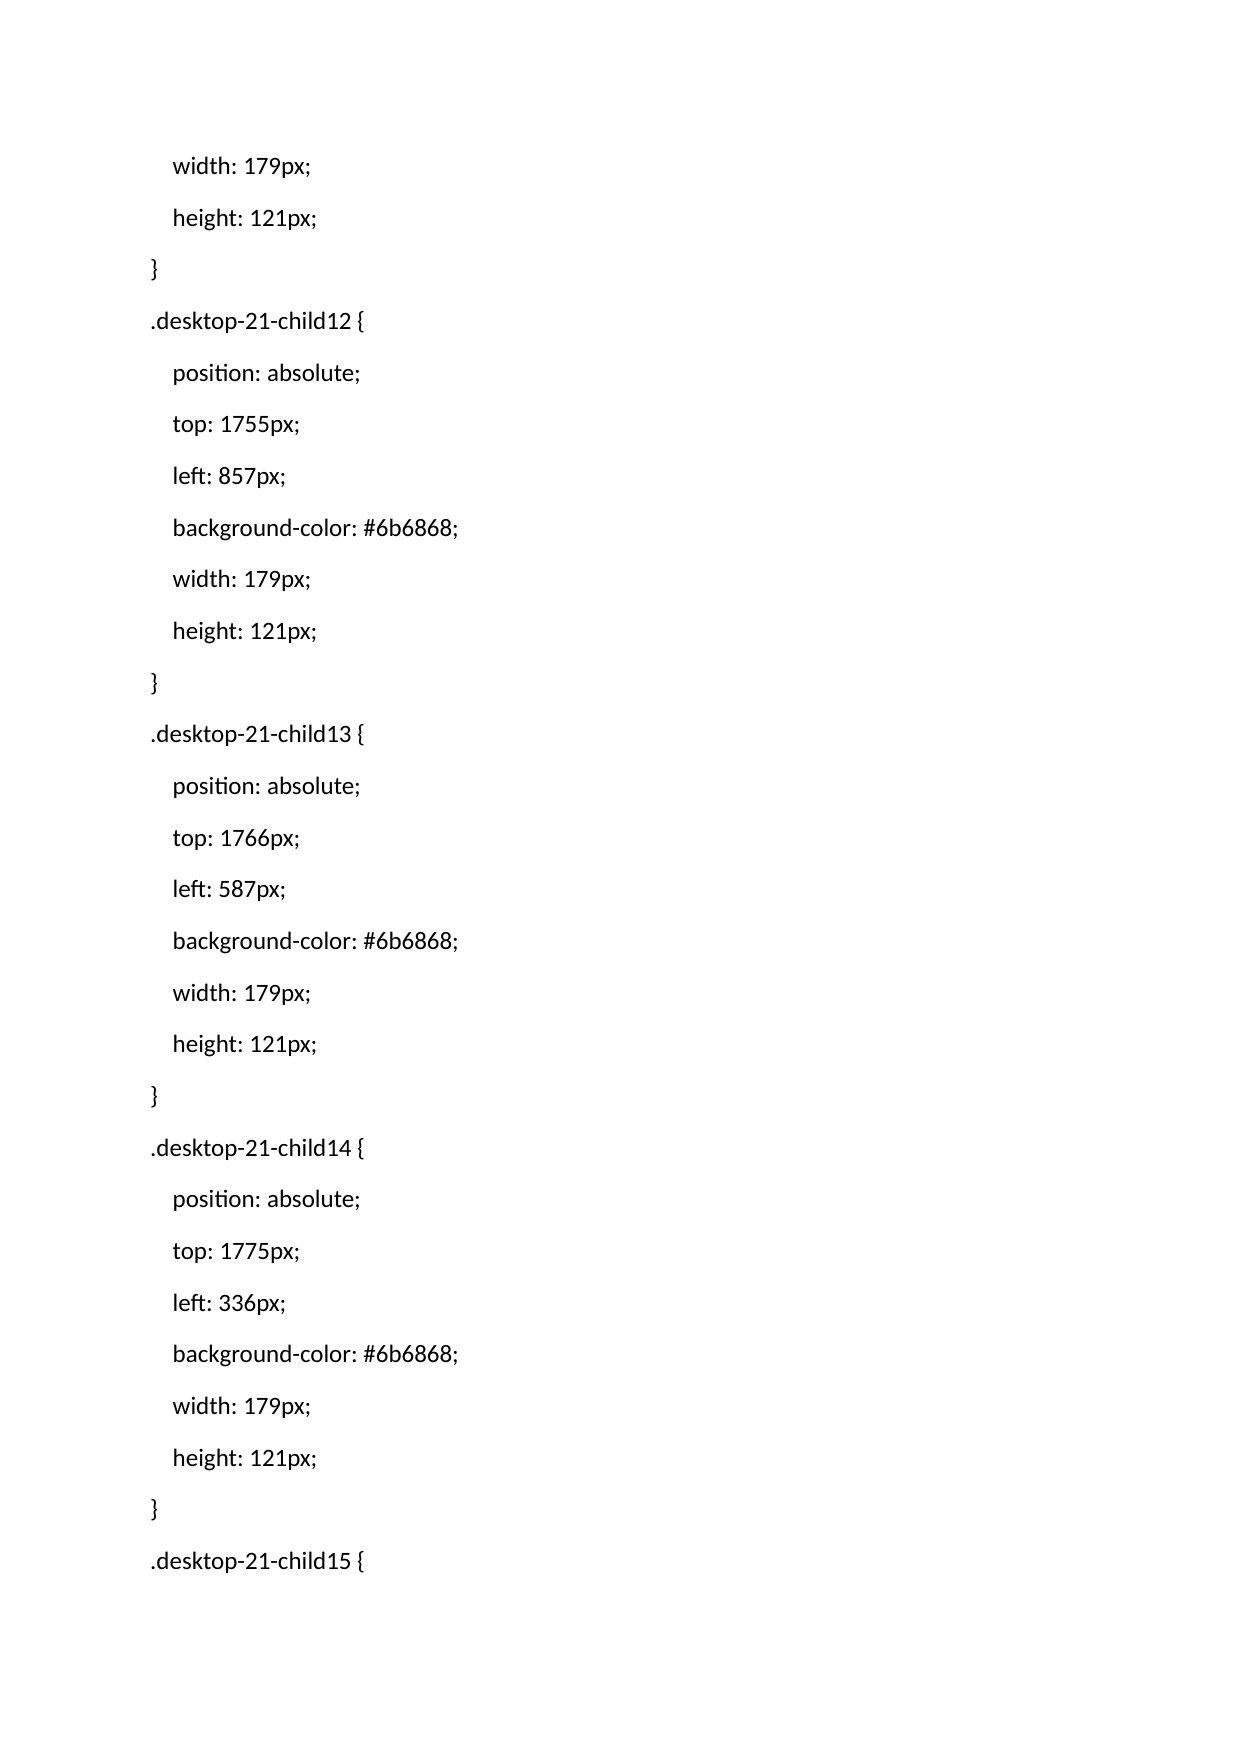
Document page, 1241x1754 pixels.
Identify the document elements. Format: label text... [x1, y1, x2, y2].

text width: 179px; [150, 563, 1090, 594]
text background-color: #6b6868; [150, 925, 1090, 956]
text height: 121px; [150, 202, 1090, 232]
text .desktop-21-child14 { [150, 1132, 1090, 1162]
text position: absolute; [150, 770, 1090, 801]
text width: 179px; [150, 150, 1090, 181]
text background-color: #6b6868; [150, 512, 1090, 542]
text height: 121px; [150, 1028, 1090, 1059]
text width: 179px; [150, 1390, 1090, 1421]
text top: 1775px; [150, 1235, 1090, 1266]
text position: absolute; [150, 1183, 1090, 1214]
text height: 121px; [150, 1442, 1090, 1472]
text position: absolute; [150, 357, 1090, 387]
text } [150, 667, 1090, 697]
text width: 179px; [150, 977, 1090, 1007]
text top: 1755px; [150, 408, 1090, 439]
text left: 336px; [150, 1287, 1090, 1317]
text height: 121px; [150, 615, 1090, 646]
text left: 587px; [150, 873, 1090, 904]
text } [150, 1080, 1090, 1111]
text .desktop-21-child12 { [150, 305, 1090, 336]
text .desktop-21-child13 { [150, 718, 1090, 749]
text top: 1766px; [150, 822, 1090, 852]
text left: 857px; [150, 460, 1090, 491]
text } [150, 1493, 1090, 1524]
text .desktop-21-child15 { [150, 1545, 1090, 1576]
text background-color: #6b6868; [150, 1338, 1090, 1369]
text } [150, 253, 1090, 284]
